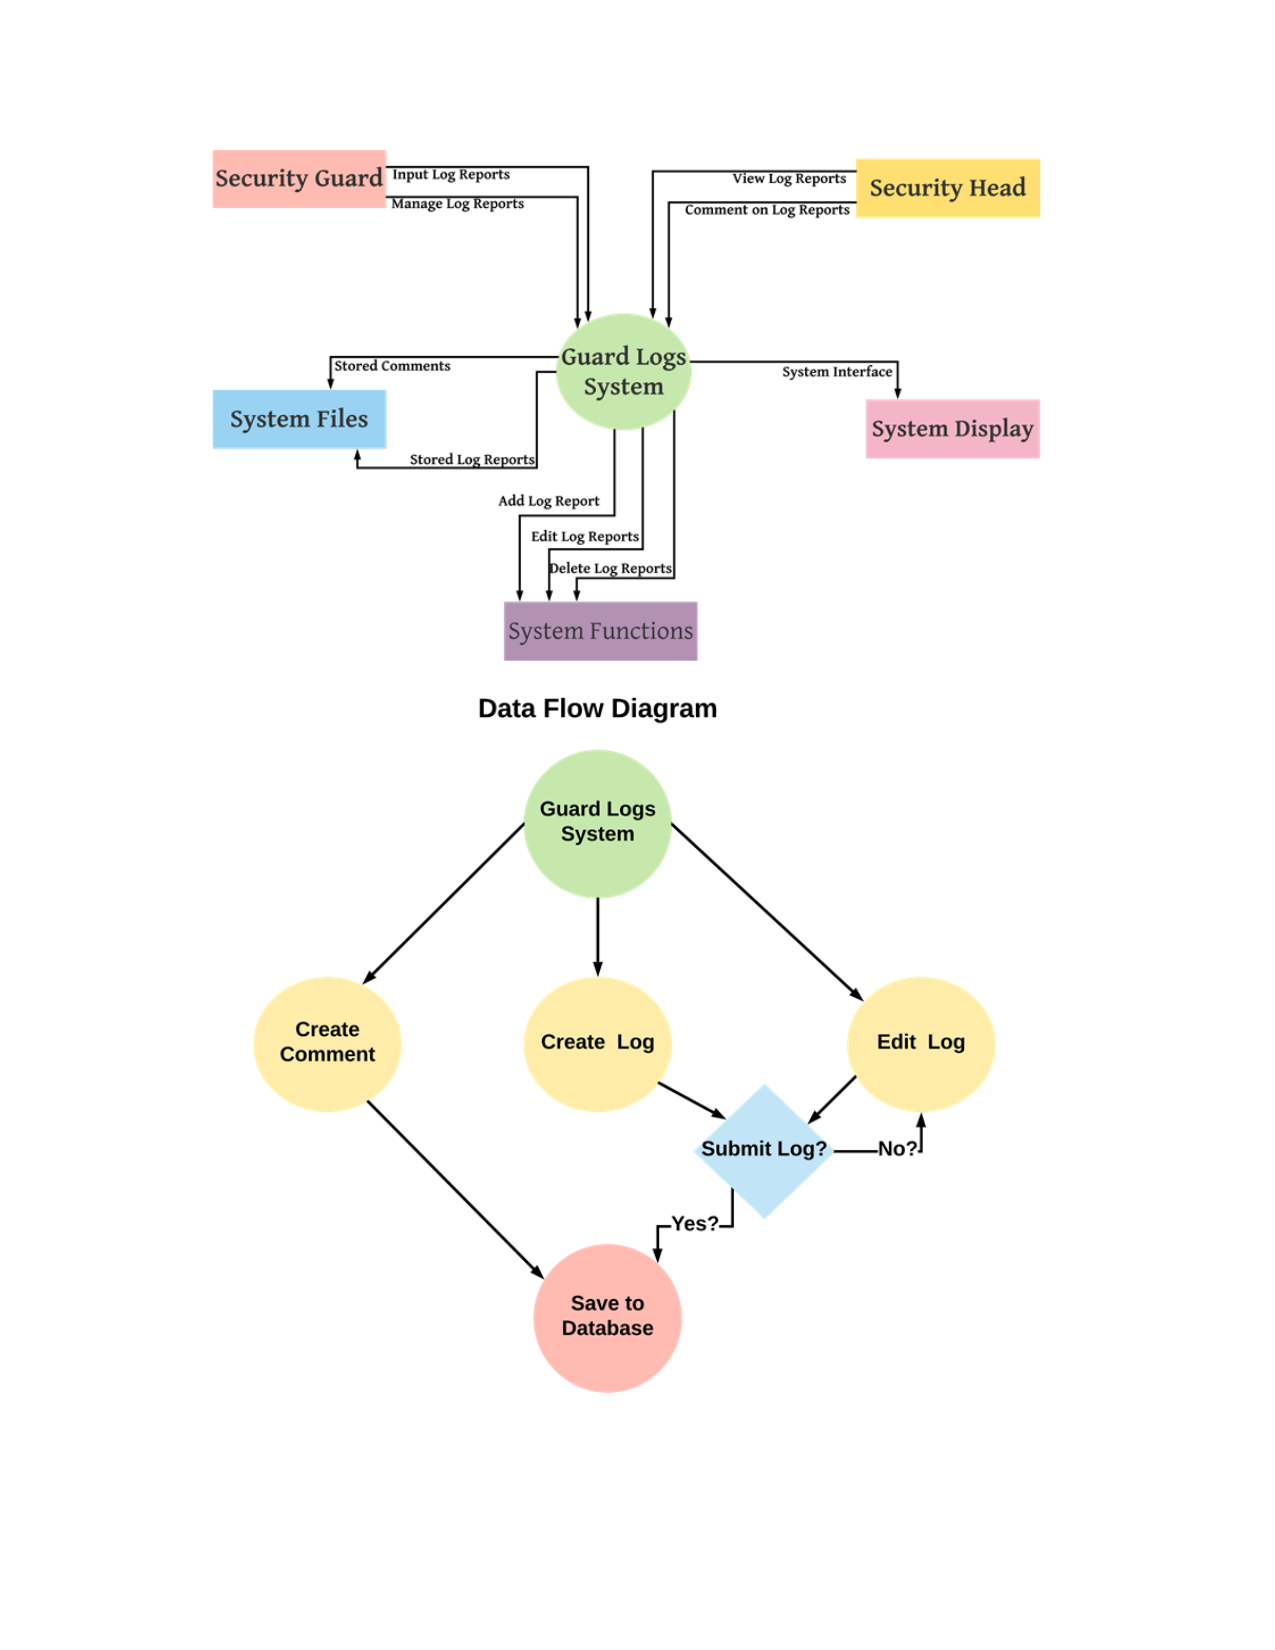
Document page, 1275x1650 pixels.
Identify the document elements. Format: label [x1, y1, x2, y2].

picture [253, 697, 1022, 1393]
picture [212, 150, 1063, 679]
